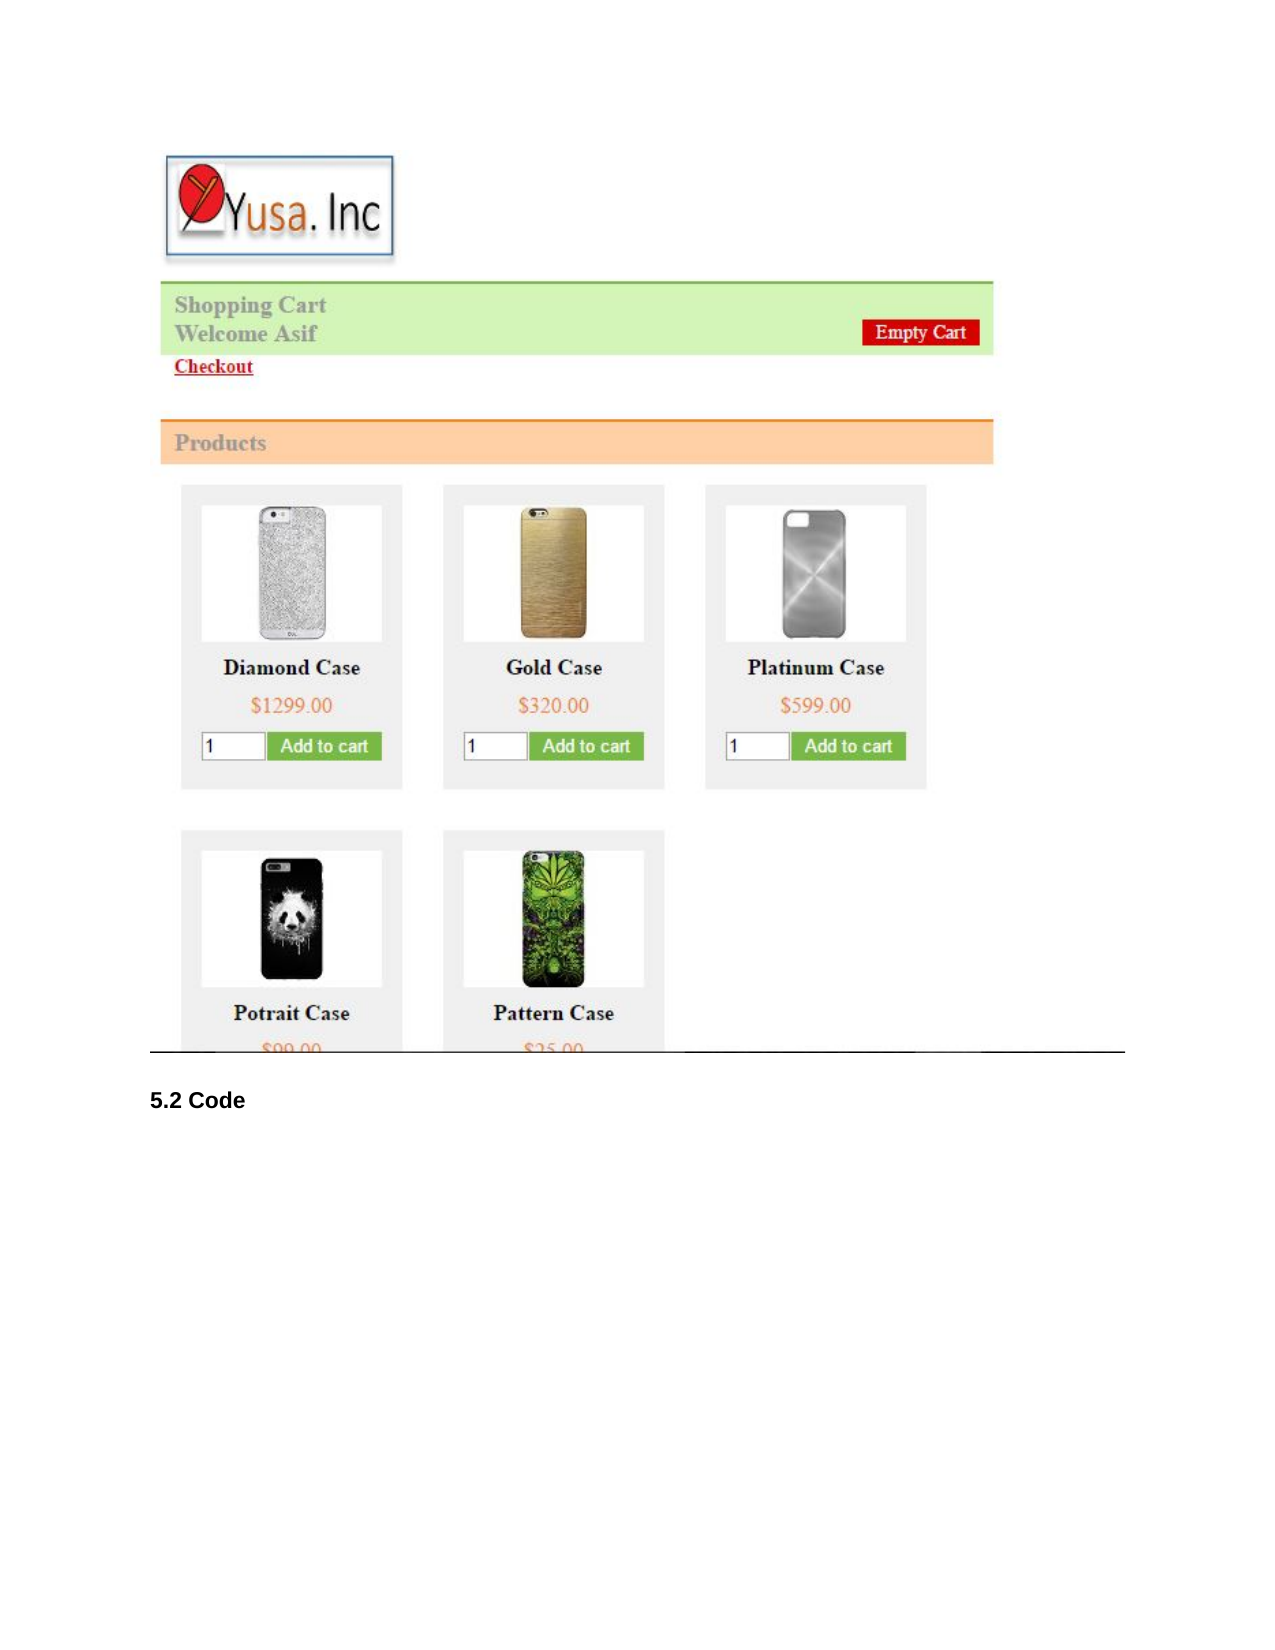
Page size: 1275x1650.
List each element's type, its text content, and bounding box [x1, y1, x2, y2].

picture [150, 150, 1125, 1053]
text 5.2 Code [150, 1087, 1125, 1113]
